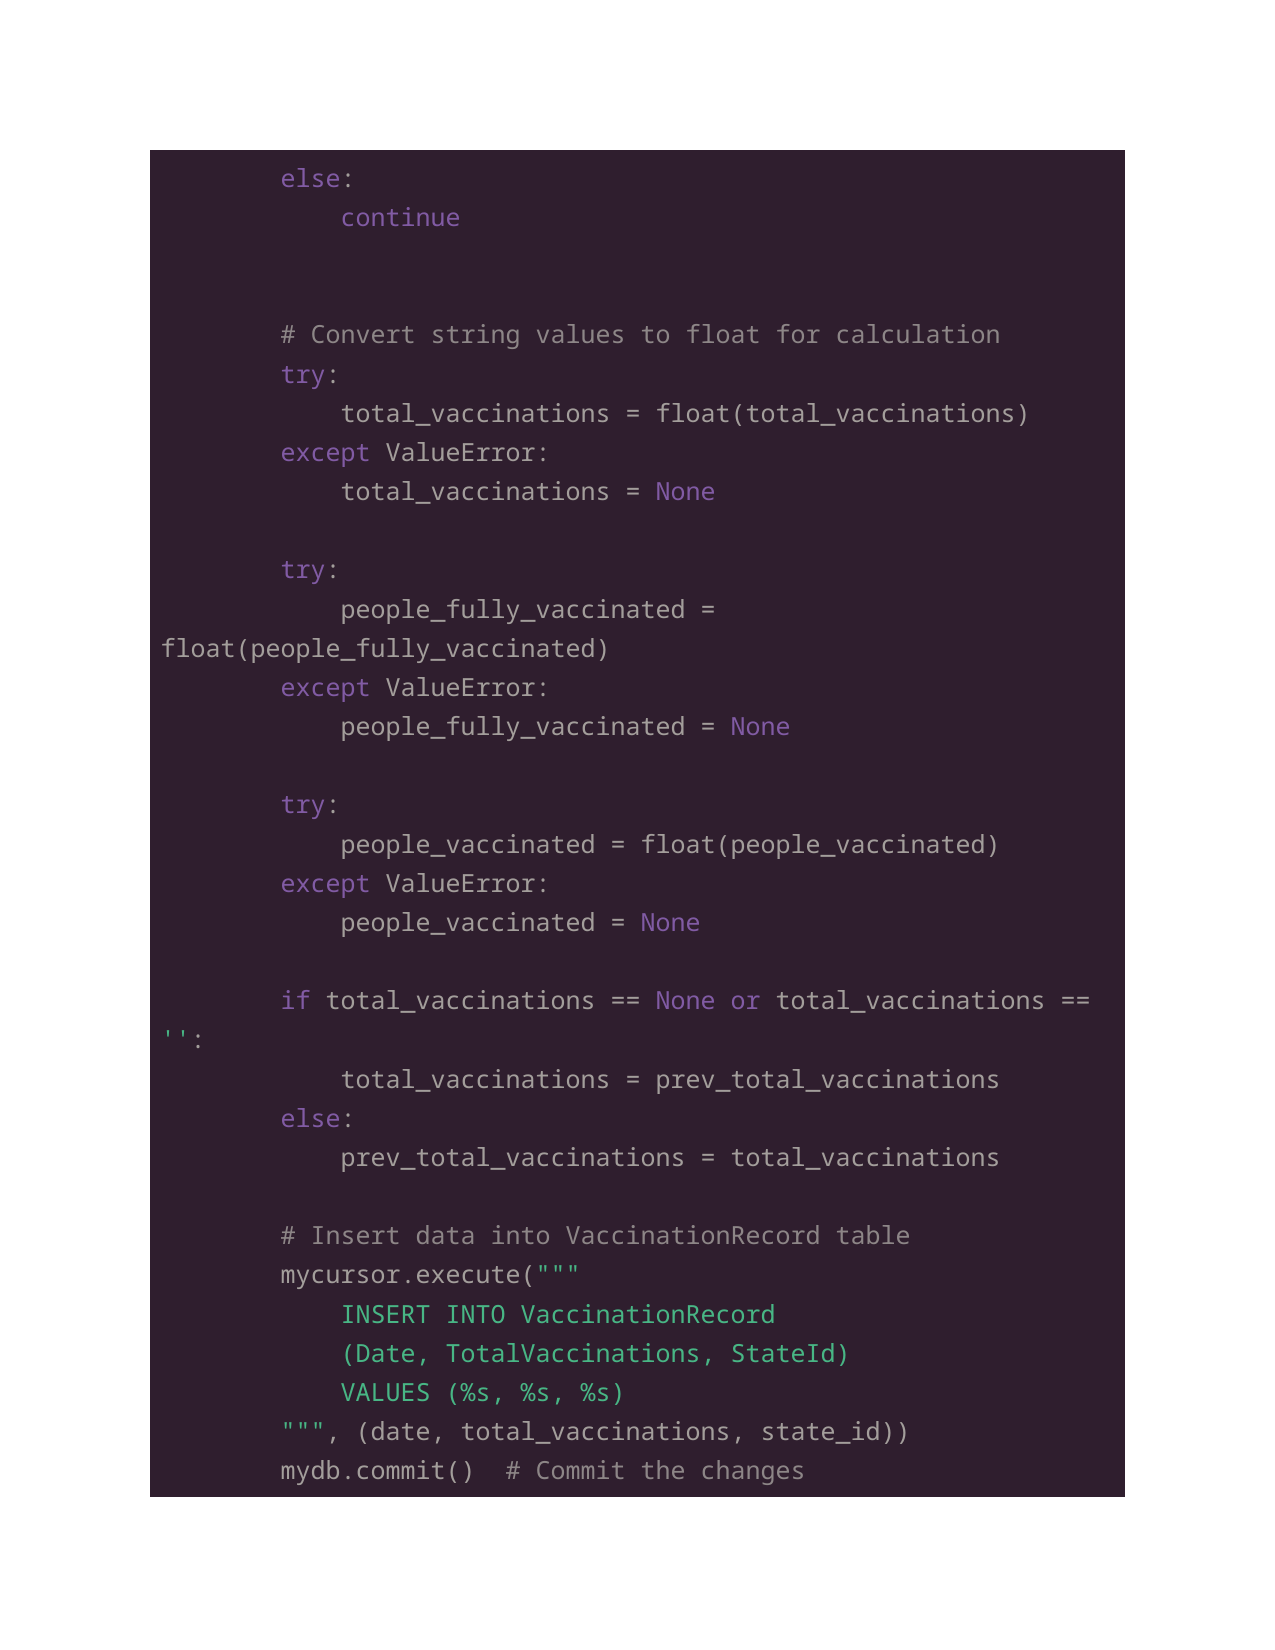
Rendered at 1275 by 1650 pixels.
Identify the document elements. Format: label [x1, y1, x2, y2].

table_header [150, 150, 1125, 1497]
